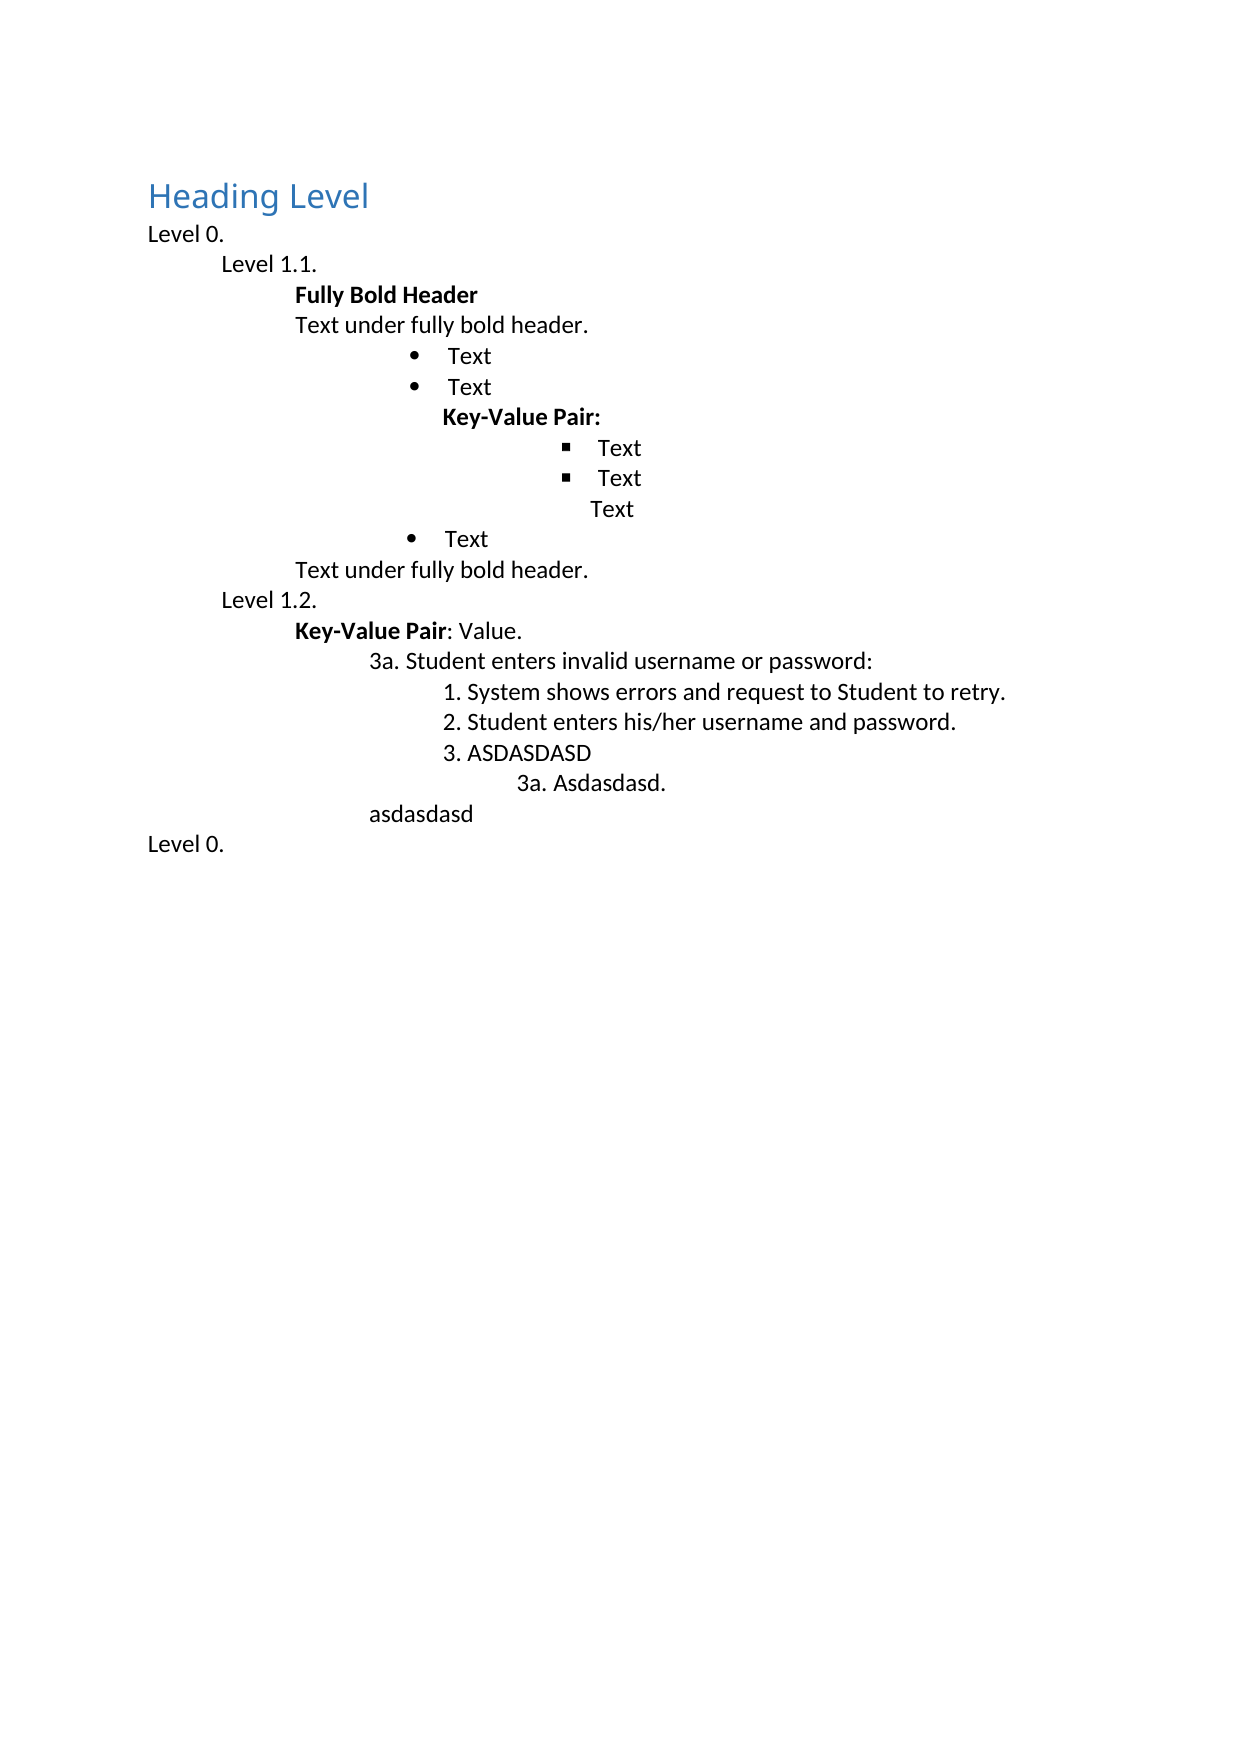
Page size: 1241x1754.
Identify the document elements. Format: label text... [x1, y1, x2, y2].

text 3a. Asdasdasd. [148, 767, 1093, 798]
list Text [560, 432, 1093, 462]
text Key-Value Pair: Value. [148, 615, 1093, 645]
text Fully Bold Header [148, 279, 1093, 309]
list Text [410, 371, 1093, 401]
text Text under fully bold header. [148, 554, 1093, 584]
list Text [407, 523, 1093, 554]
text Text under fully bold header. [148, 309, 1093, 340]
text Text [148, 493, 1093, 523]
text Level 0. [148, 218, 1093, 248]
list Text [560, 462, 1093, 493]
text asdasdasd [148, 798, 1093, 828]
text 3a. Student enters invalid username or password: [148, 645, 1093, 676]
list Text [410, 340, 1093, 371]
subtitle Heading Level [148, 173, 1093, 218]
text Level 0. [148, 828, 1093, 859]
text 3. ASDASDASD [148, 737, 1093, 767]
text Level 1.2. [148, 584, 1093, 615]
text Key-Value Pair: [148, 401, 1093, 432]
text 2. Student enters his/her username and password. [148, 706, 1093, 737]
text Level 1.1. [148, 248, 1093, 279]
text 1. System shows errors and request to Student to retry. [148, 676, 1093, 706]
